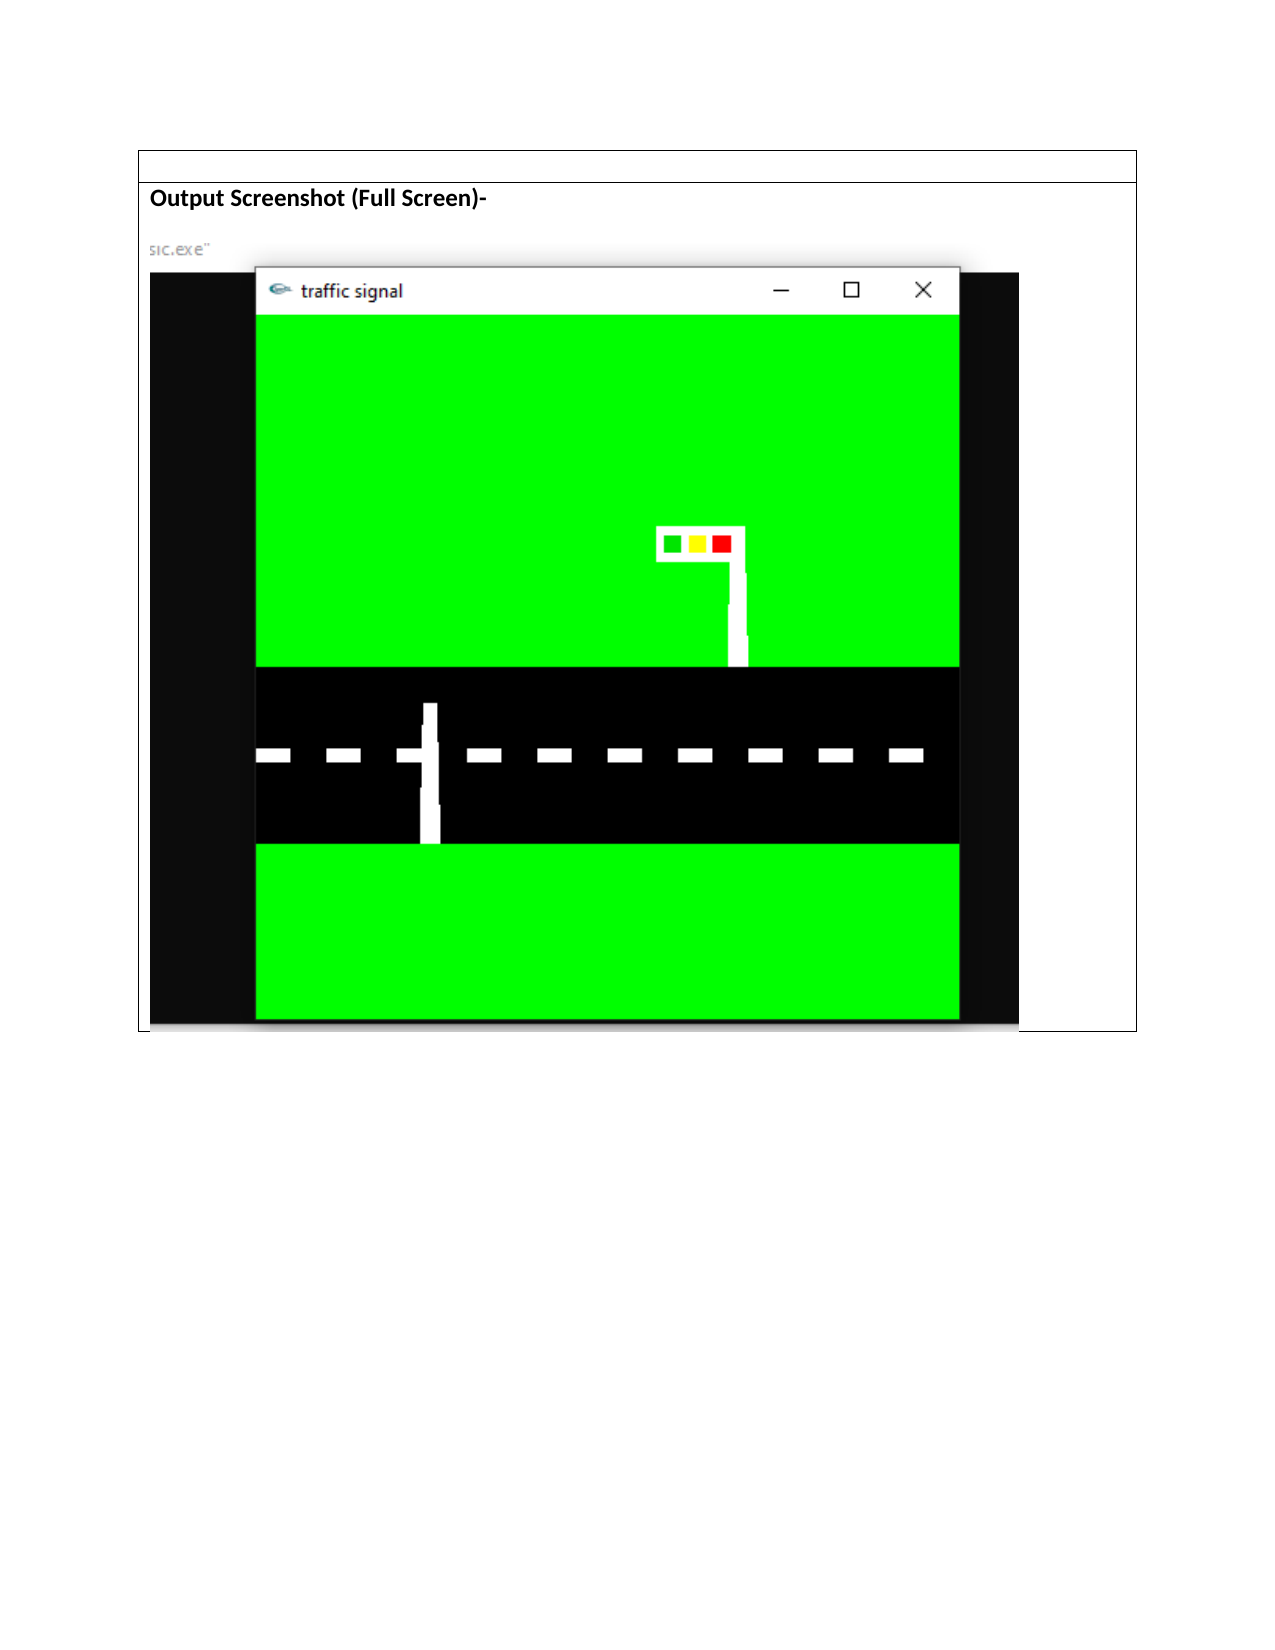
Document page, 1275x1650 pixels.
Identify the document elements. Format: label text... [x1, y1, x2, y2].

picture [150, 243, 1019, 1032]
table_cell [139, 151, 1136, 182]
table_cell Output Screenshot (Full Screen)- [139, 183, 1136, 1031]
